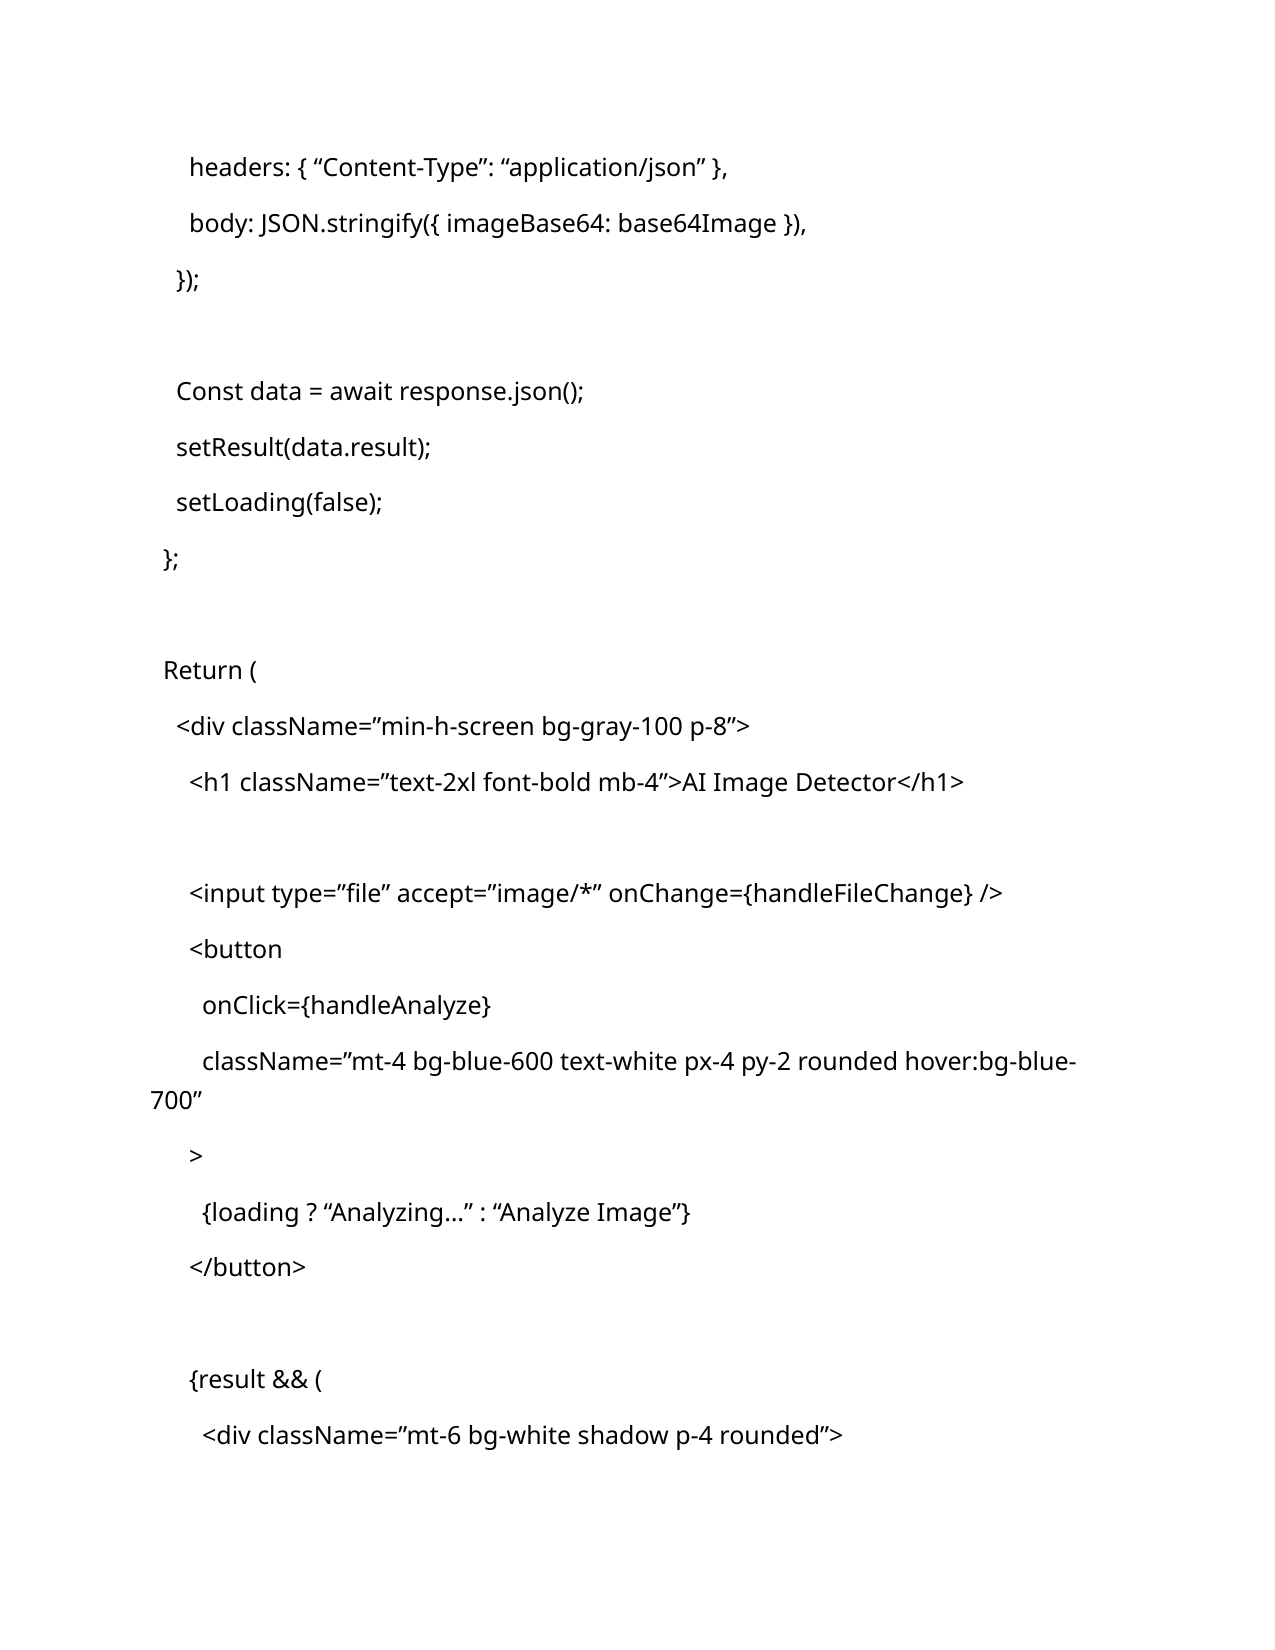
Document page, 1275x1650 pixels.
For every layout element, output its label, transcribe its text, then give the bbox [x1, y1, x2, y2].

text }; [150, 541, 1125, 575]
text setResult(data.result); [150, 429, 1125, 463]
text <div className=”min-h-screen bg-gray-100 p-8”> [150, 708, 1125, 742]
text {loading ? “Analyzing…” : “Analyze Image”} [150, 1194, 1125, 1228]
text <h1 className=”text-2xl font-bold mb-4”>AI Image Detector</h1> [150, 764, 1125, 798]
text Return ( [150, 652, 1125, 687]
text onClick={handleAnalyze} [150, 987, 1125, 1022]
text <button [150, 932, 1125, 966]
text }); [150, 262, 1125, 296]
text Const data = await response.json(); [150, 373, 1125, 407]
text headers: { “Content-Type”: “application/json” }, [150, 150, 1125, 184]
text setLoading(false); [150, 485, 1125, 519]
text <input type=”file” accept=”image/*” onChange={handleFileChange} /> [150, 876, 1125, 910]
text > [150, 1138, 1125, 1172]
text </button> [150, 1250, 1125, 1284]
text className=”mt-4 bg-blue-600 text-white px-4 py-2 rounded hover:bg-blue-700” [150, 1043, 1125, 1117]
text body: JSON.stringify({ imageBase64: base64Image }), [150, 206, 1125, 240]
text <div className=”mt-6 bg-white shadow p-4 rounded”> [150, 1417, 1125, 1452]
text {result && ( [150, 1362, 1125, 1396]
